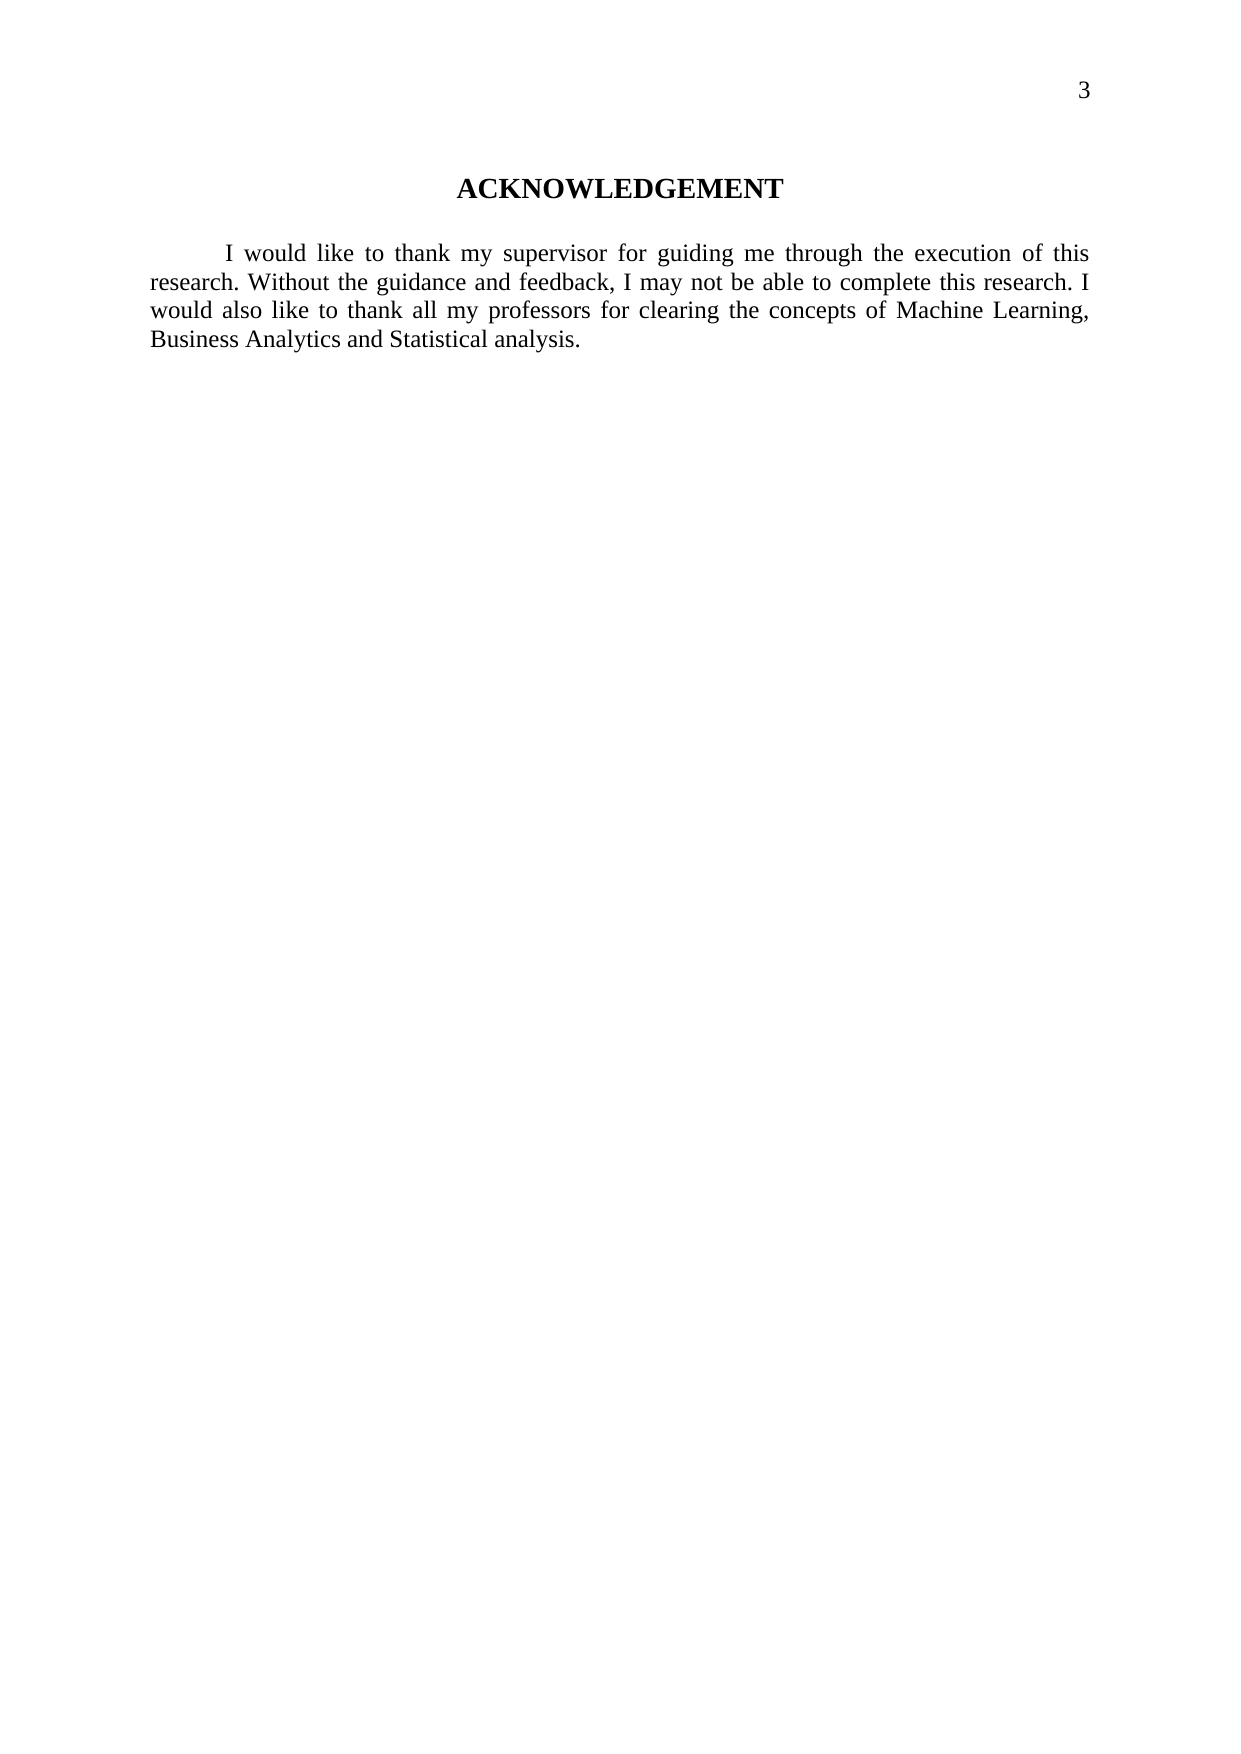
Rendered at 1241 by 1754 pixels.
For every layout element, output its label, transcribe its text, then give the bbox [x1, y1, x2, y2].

text ACKNOWLEDGEMENT [150, 171, 1090, 204]
text I would like to thank my supervisor for guiding me through the execution of this research. Without the guidance and feedback, I may not be able to complete this research. I would also like to thank all my professors for clearing the concepts of Machine Learning, Business Analytics and Statistical analysis. [150, 238, 1090, 353]
